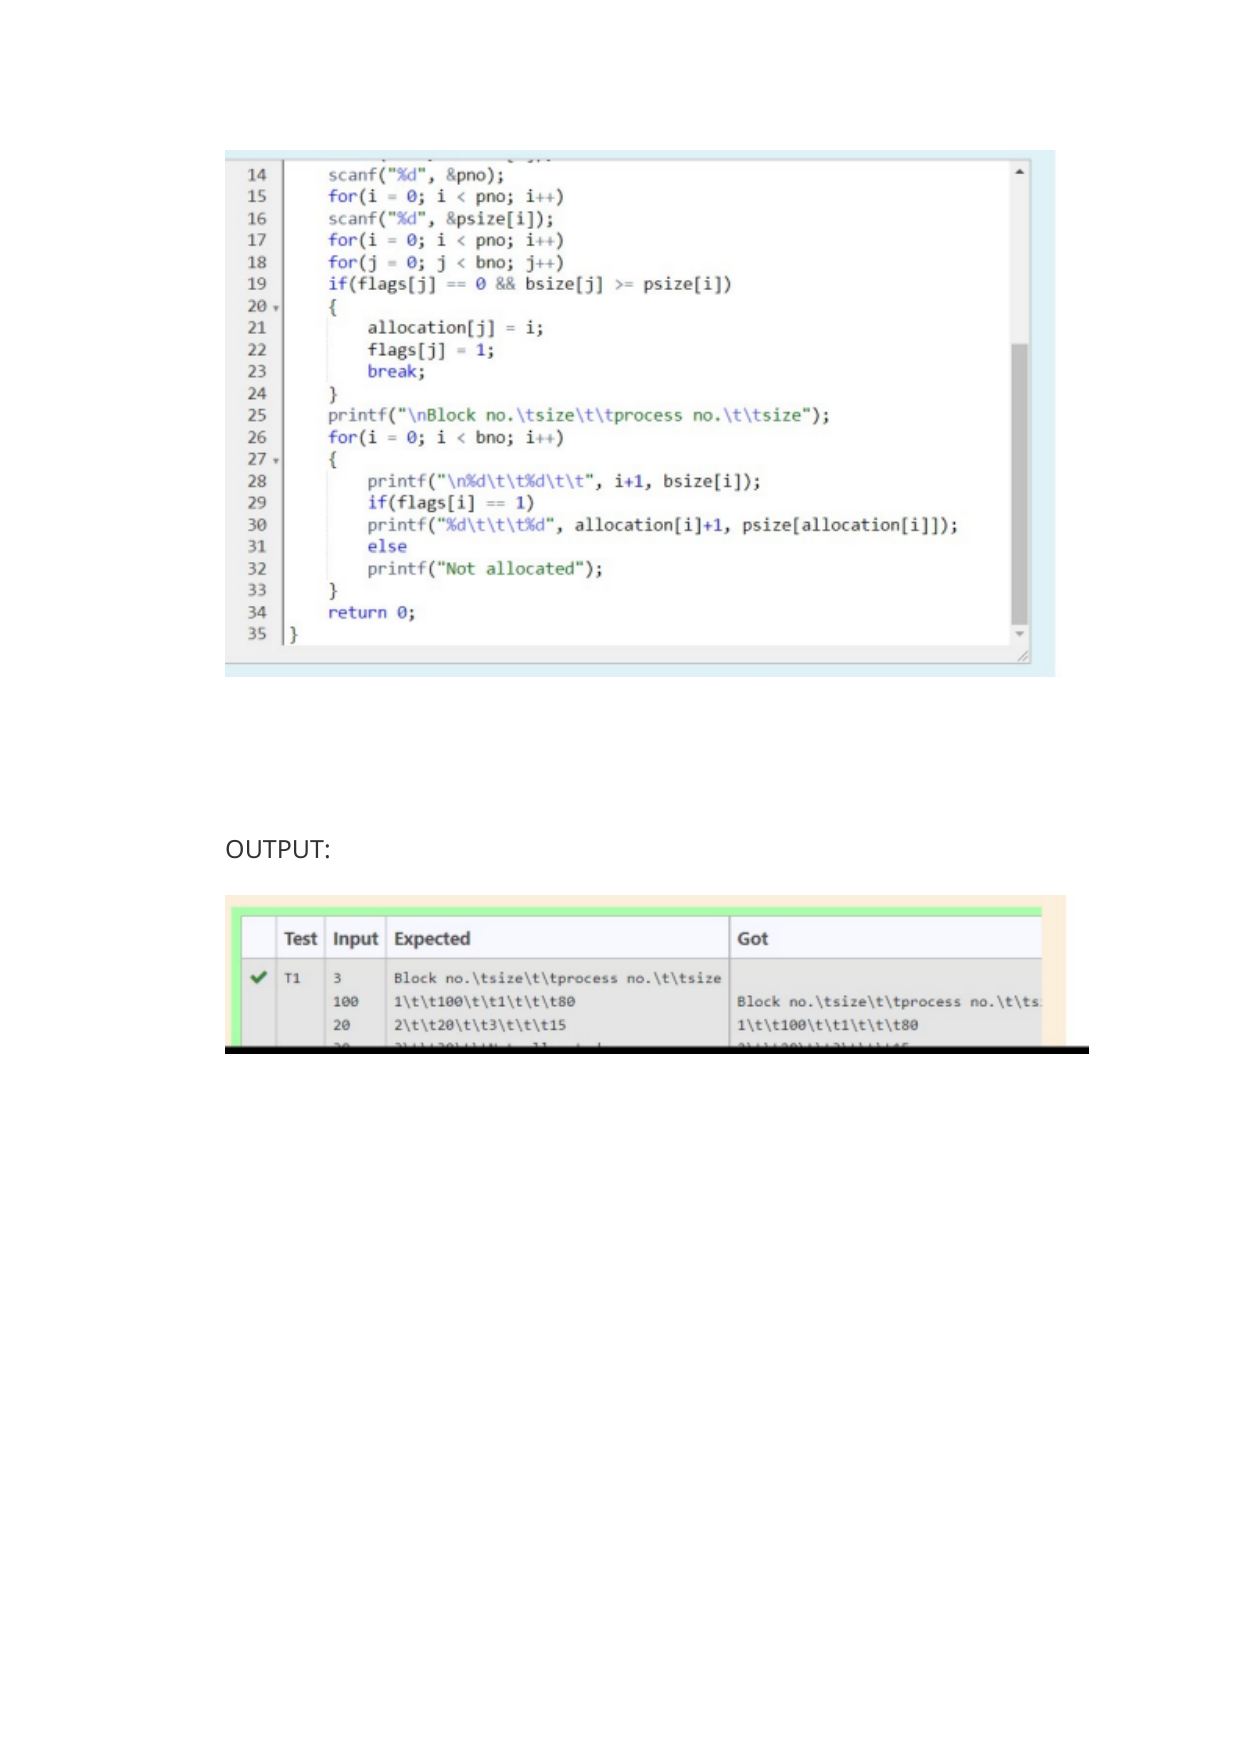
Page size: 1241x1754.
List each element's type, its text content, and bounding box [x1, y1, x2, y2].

picture [225, 150, 1075, 677]
text OUTPUT: [225, 832, 1090, 866]
picture [225, 895, 1089, 1054]
